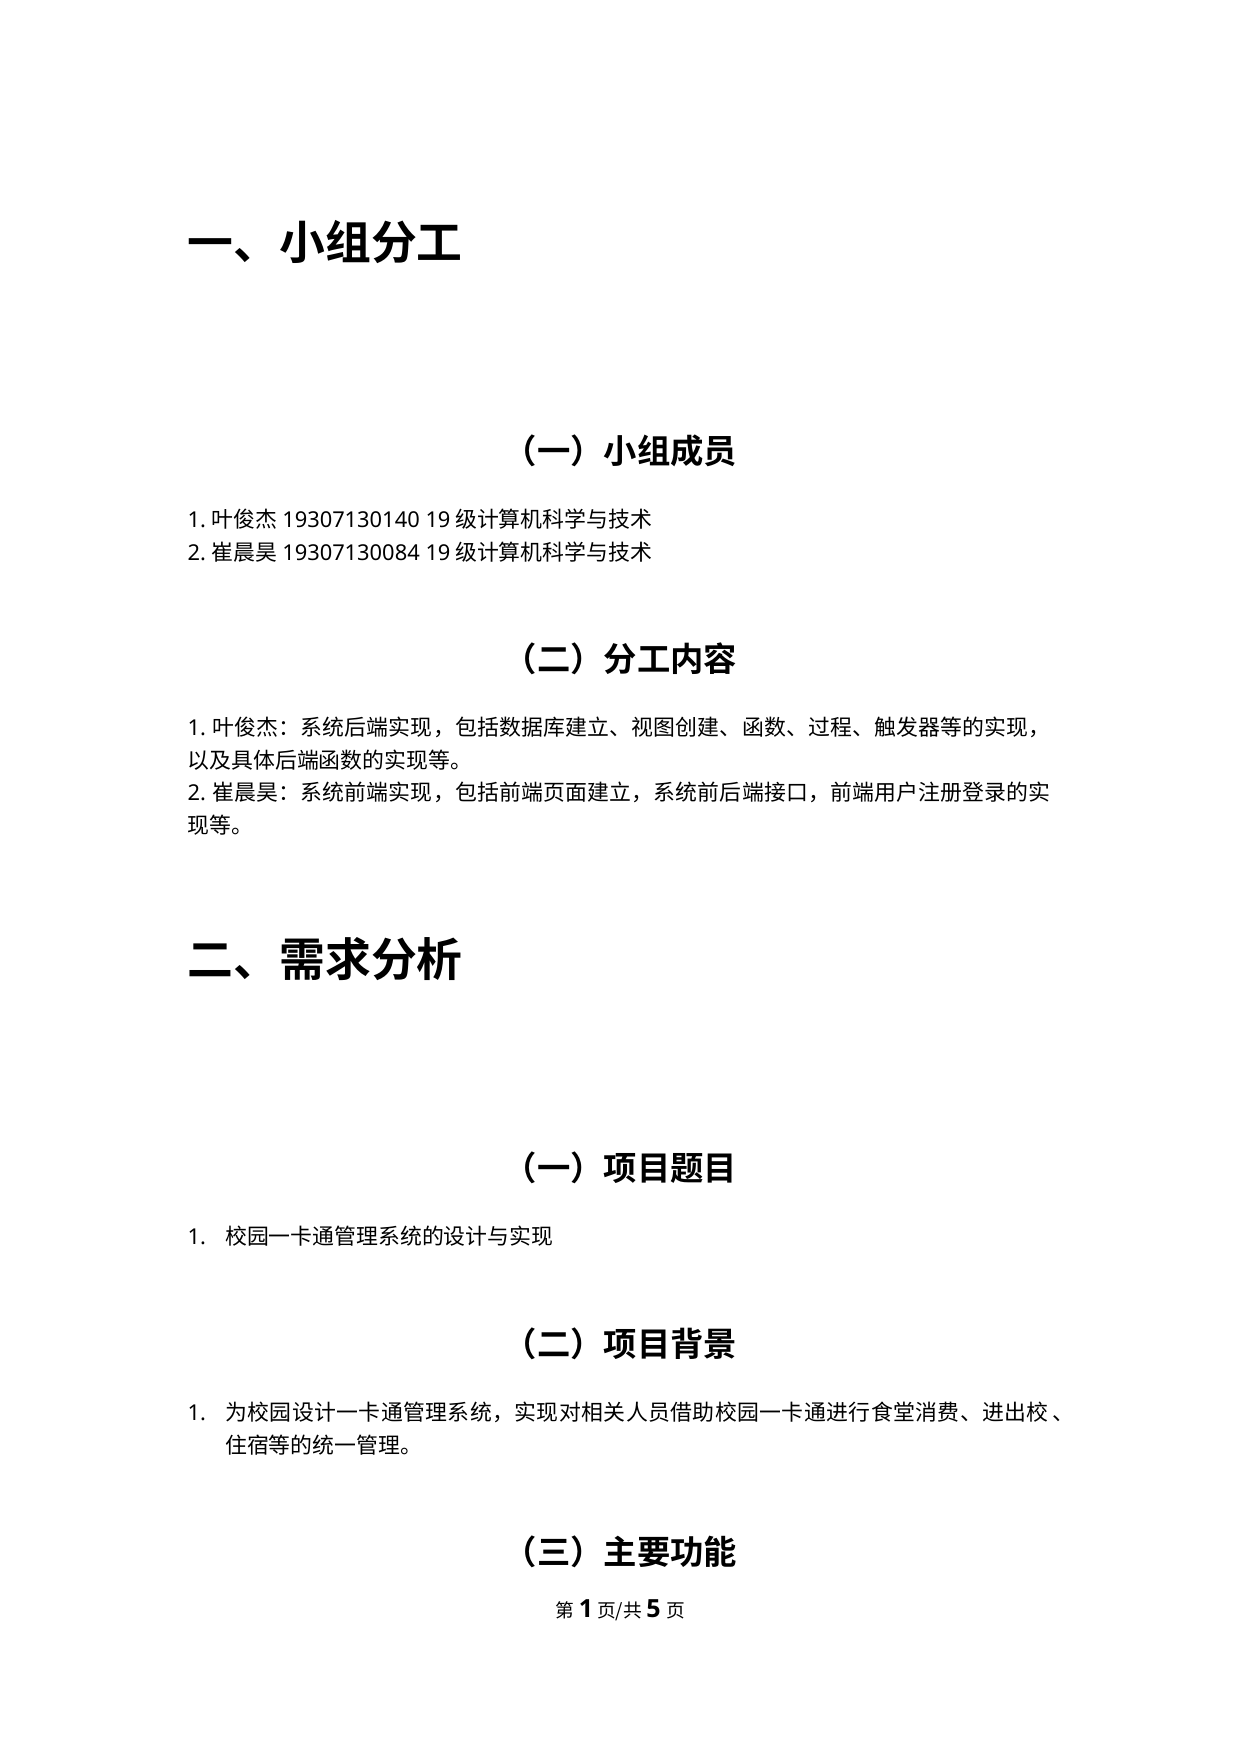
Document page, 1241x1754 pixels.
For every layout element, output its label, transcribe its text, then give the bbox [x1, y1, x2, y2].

text 1. 叶俊杰：系统后端实现，包括数据库建立、视图创建、函数、过程、触发器等的实现，以及具体后端函数的实现等。 [187, 710, 1053, 775]
subtitle （二）分工内容 [187, 624, 1053, 689]
text 1. 叶俊杰 19307130140 19级计算机科学与技术 [187, 502, 1053, 534]
list 为校园设计一卡通管理系统，实现对相关人员借助校园一卡通进行食堂消费、进出校、住宿等的统一管理。 [187, 1395, 1053, 1460]
text 2. 崔晨昊 19307130084 19级计算机科学与技术 [187, 534, 1053, 567]
subtitle （二）项目背景 [187, 1309, 1053, 1374]
subtitle 二、需求分析 [187, 908, 1053, 1006]
subtitle （一）小组成员 [187, 416, 1053, 481]
list 校园一卡通管理系统的设计与实现 [187, 1219, 1053, 1252]
text 2. 崔晨昊：系统前端实现，包括前端页面建立，系统前后端接口，前端用户注册登录的实现等。 [187, 775, 1053, 840]
subtitle 一、小组分工 [187, 191, 1053, 288]
subtitle （一）项目题目 [187, 1133, 1053, 1198]
subtitle （三）主要功能 [187, 1517, 1053, 1582]
